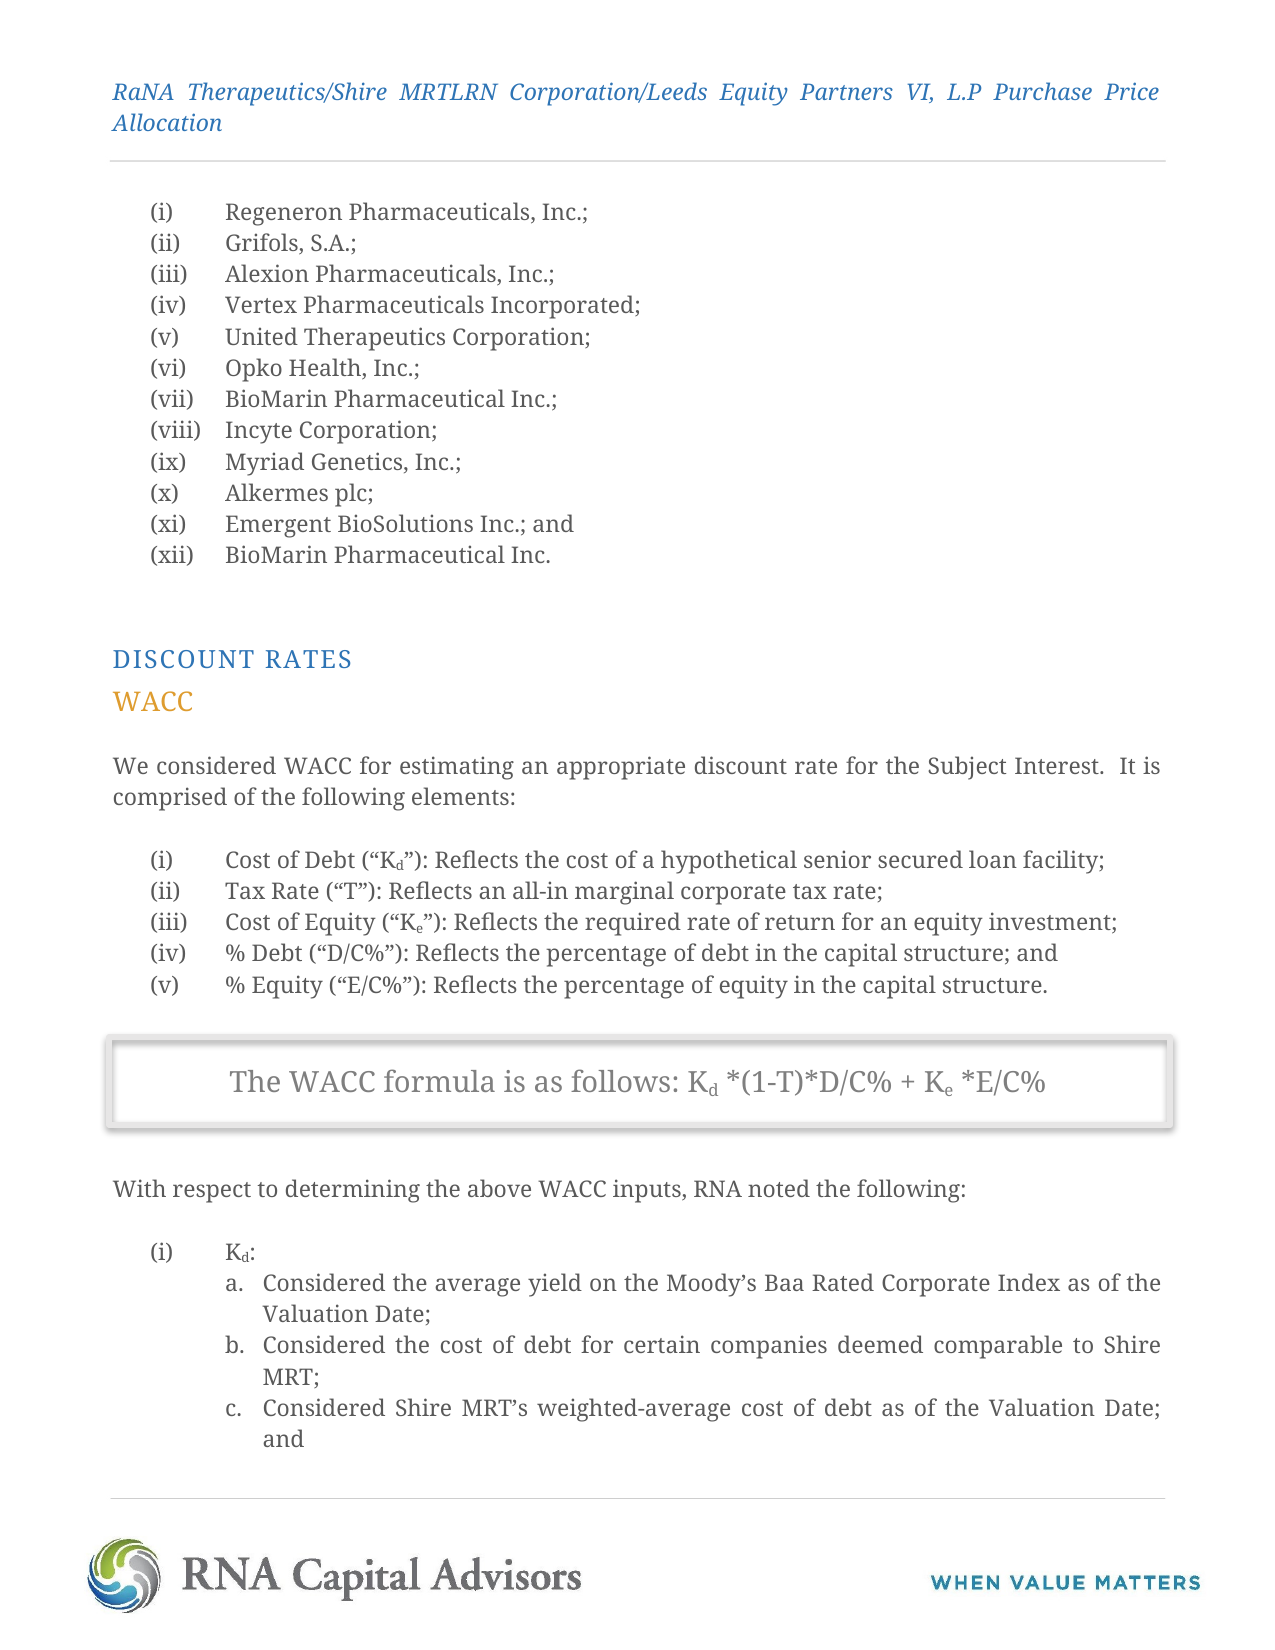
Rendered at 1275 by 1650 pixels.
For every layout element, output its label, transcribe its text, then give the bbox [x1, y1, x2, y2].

text We considered WACC for estimating an appropriate discount rate for the Subject Interest. It is comprised of the following elements: [112, 749, 1162, 812]
list Alexion Pharmaceuticals, Inc.; [150, 258, 1162, 289]
list Alkermes plc; [150, 476, 1162, 508]
list Grifols, S.A.; [150, 226, 1162, 258]
picture [1, 1485, 1275, 1644]
list Considered Shire MRT’s weighted-average cost of debt as of the Valuation Date; and [225, 1391, 1162, 1454]
list BioMarin Pharmaceutical Inc.; [150, 383, 1162, 414]
list Opko Health, Inc.; [150, 351, 1162, 383]
list Vertex Pharmaceuticals Incorporated; [150, 289, 1162, 320]
picture [0, 145, 1275, 169]
text The WACC formula is as follows: Kd *(1-T)*D/C% + Ke *E/C% [112, 1062, 1162, 1101]
list Considered the cost of debt for certain companies deemed comparable to Shire MRT; [225, 1329, 1162, 1391]
text WACC [112, 687, 1162, 718]
list Kd: [150, 1235, 1162, 1266]
list Regeneron Pharmaceuticals, Inc.; [150, 195, 1162, 226]
list Emergent BioSolutions Inc.; and [150, 508, 1162, 539]
list BioMarin Pharmaceutical Inc. [150, 539, 1162, 570]
list % Equity (“E/C%”): Reflects the percentage of equity in the capital structure. [150, 968, 1162, 999]
list % Debt (“D/C%”): Reflects the percentage of debt in the capital structure; and [150, 937, 1162, 968]
list Cost of Equity (“Ke”): Reflects the required rate of return for an equity investment; [150, 906, 1162, 937]
list Cost of Debt (“Kd”): Reflects the cost of a hypothetical senior secured loan facility; [150, 843, 1162, 874]
text With respect to determining the above WACC inputs, RNA noted the following: [112, 1172, 1162, 1204]
list Myriad Genetics, Inc.; [150, 445, 1162, 476]
text Discount Rates [112, 643, 1162, 674]
list Tax Rate (“T”): Reflects an all-in marginal corporate tax rate; [150, 874, 1162, 906]
list United Therapeutics Corporation; [150, 320, 1162, 351]
list Incyte Corporation; [150, 414, 1162, 445]
list Considered the average yield on the Moody’s Baa Rated Corporate Index as of the Valuation Date; [225, 1266, 1162, 1329]
